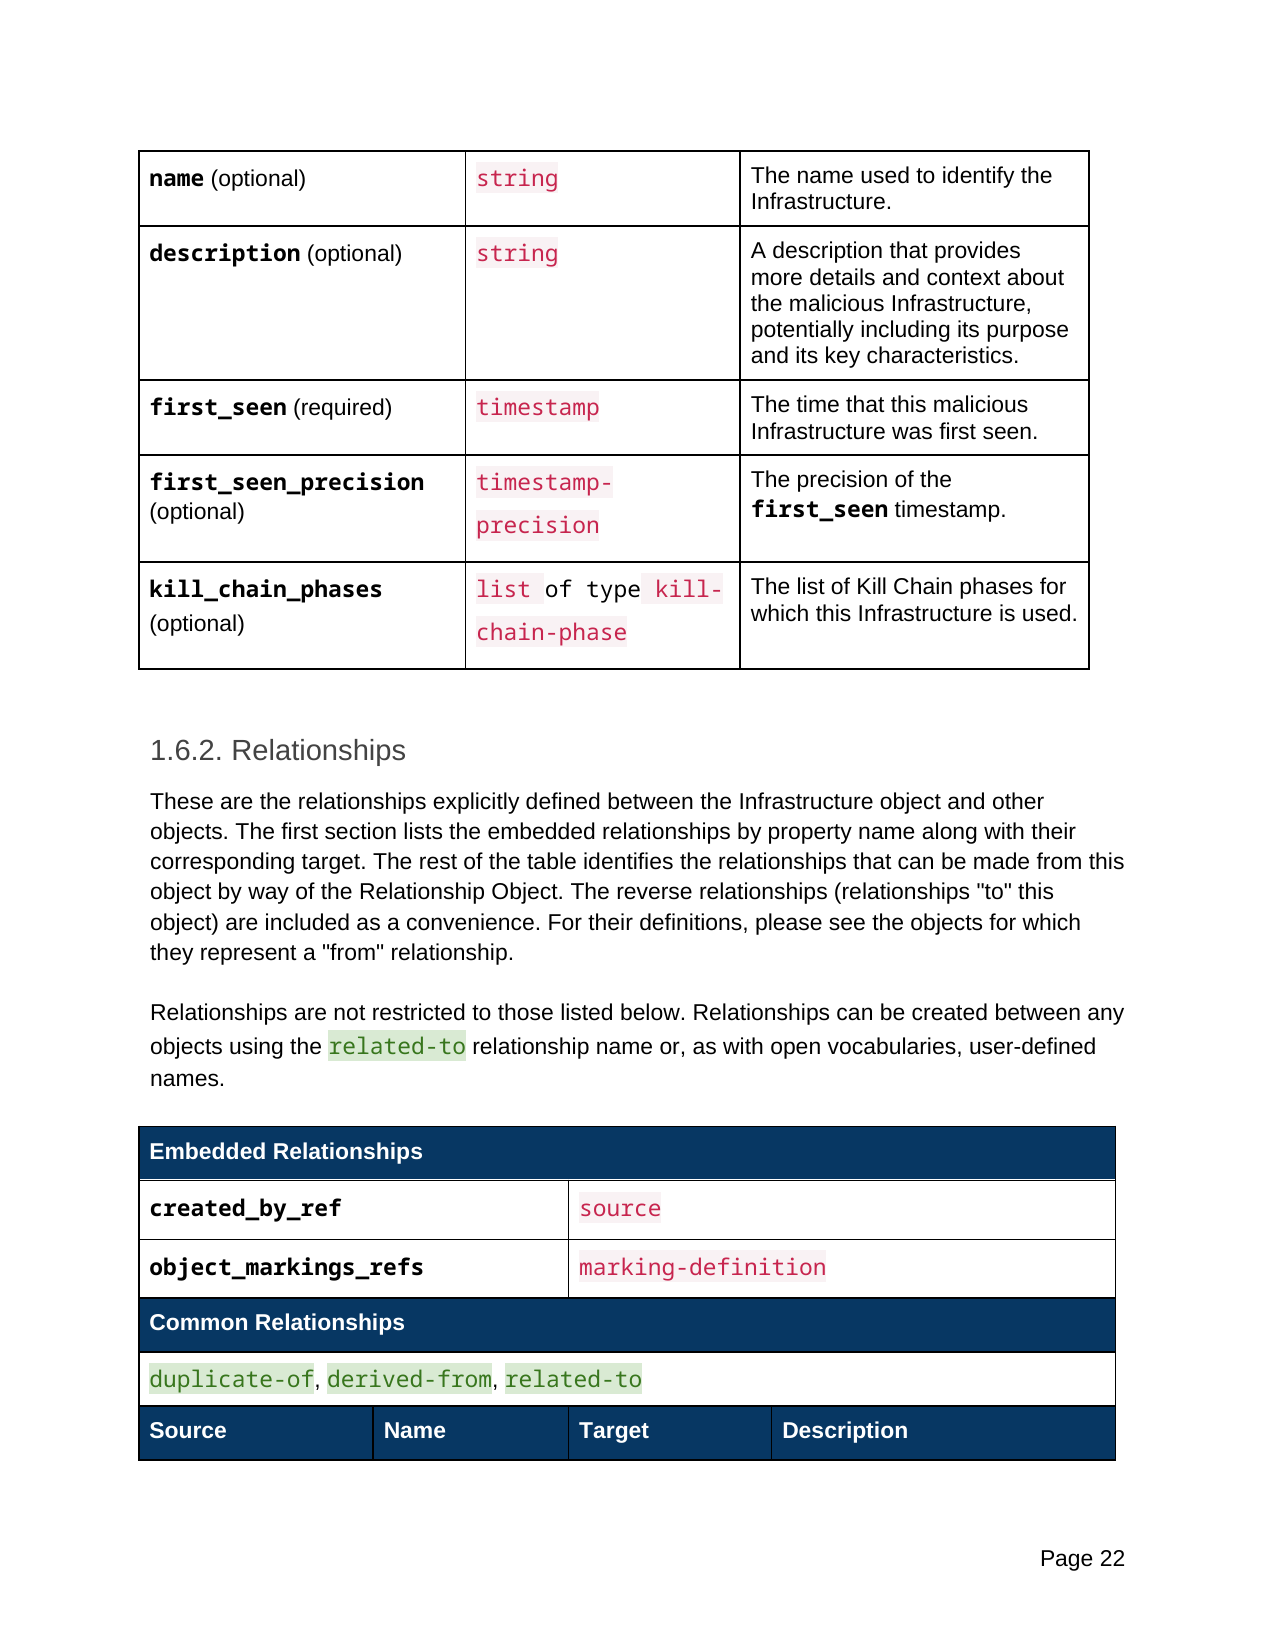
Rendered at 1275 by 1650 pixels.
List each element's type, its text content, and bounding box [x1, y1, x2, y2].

table_cell Source [140, 1407, 372, 1459]
table_cell object_markings_refs [140, 1240, 568, 1297]
subtitle ​1.6.2.​ Relationships [150, 733, 1125, 767]
table_cell Common Relationships [140, 1299, 1115, 1351]
text These are the relationships explicitly defined between the Infrastructure object and other objects. The first section lists the embedded relationships by property name along with their corresponding target. The rest of the table identifies the relationships that can be made from this object by way of the Relationship Object. The reverse relationships (relationships "to" this object) are included as a convenience. For their definitions, please see the objects for which they represent a "from" relationship. [150, 788, 1125, 965]
table_cell source [569, 1181, 1115, 1238]
table_cell timestamp [466, 381, 739, 454]
table_cell marking-definition [569, 1240, 1115, 1297]
table_cell first_seen_precision (optional) [140, 456, 465, 561]
table_header Embedded Relationships [140, 1127, 1115, 1179]
table_cell The precision of the first_seen timestamp. [741, 456, 1088, 561]
table_cell Name [374, 1407, 568, 1459]
table_cell timestamp-precision [466, 456, 739, 561]
table_cell duplicate-of, derived-from, related-to [140, 1353, 1115, 1405]
table_cell Target [569, 1407, 771, 1459]
table_cell kill_chain_phases (optional) [140, 563, 465, 668]
table_cell The time that this malicious Infrastructure was first seen. [741, 381, 1088, 454]
table_cell Description [772, 1407, 1115, 1459]
table_cell first_seen (required) [140, 381, 465, 454]
table_cell created_by_ref [140, 1181, 568, 1238]
table_cell The list of Kill Chain phases for which this Infrastructure is used. [741, 563, 1088, 668]
table_cell string [466, 152, 739, 225]
table_cell name (optional) [140, 152, 465, 225]
table_cell A description that provides more details and context about the malicious Infrastructure, potentially including its purpose and its key characteristics. [741, 227, 1088, 379]
text Relationships are not restricted to those listed below. Relationships can be created between any objects using the related-to relationship name or, as with open vocabularies, user-defined names. [150, 999, 1125, 1092]
table_cell string [466, 227, 739, 379]
table_cell The name used to identify the Infrastructure. [741, 152, 1088, 225]
table_cell description (optional) [140, 227, 465, 379]
table_cell list of type kill-chain-phase [466, 563, 739, 668]
